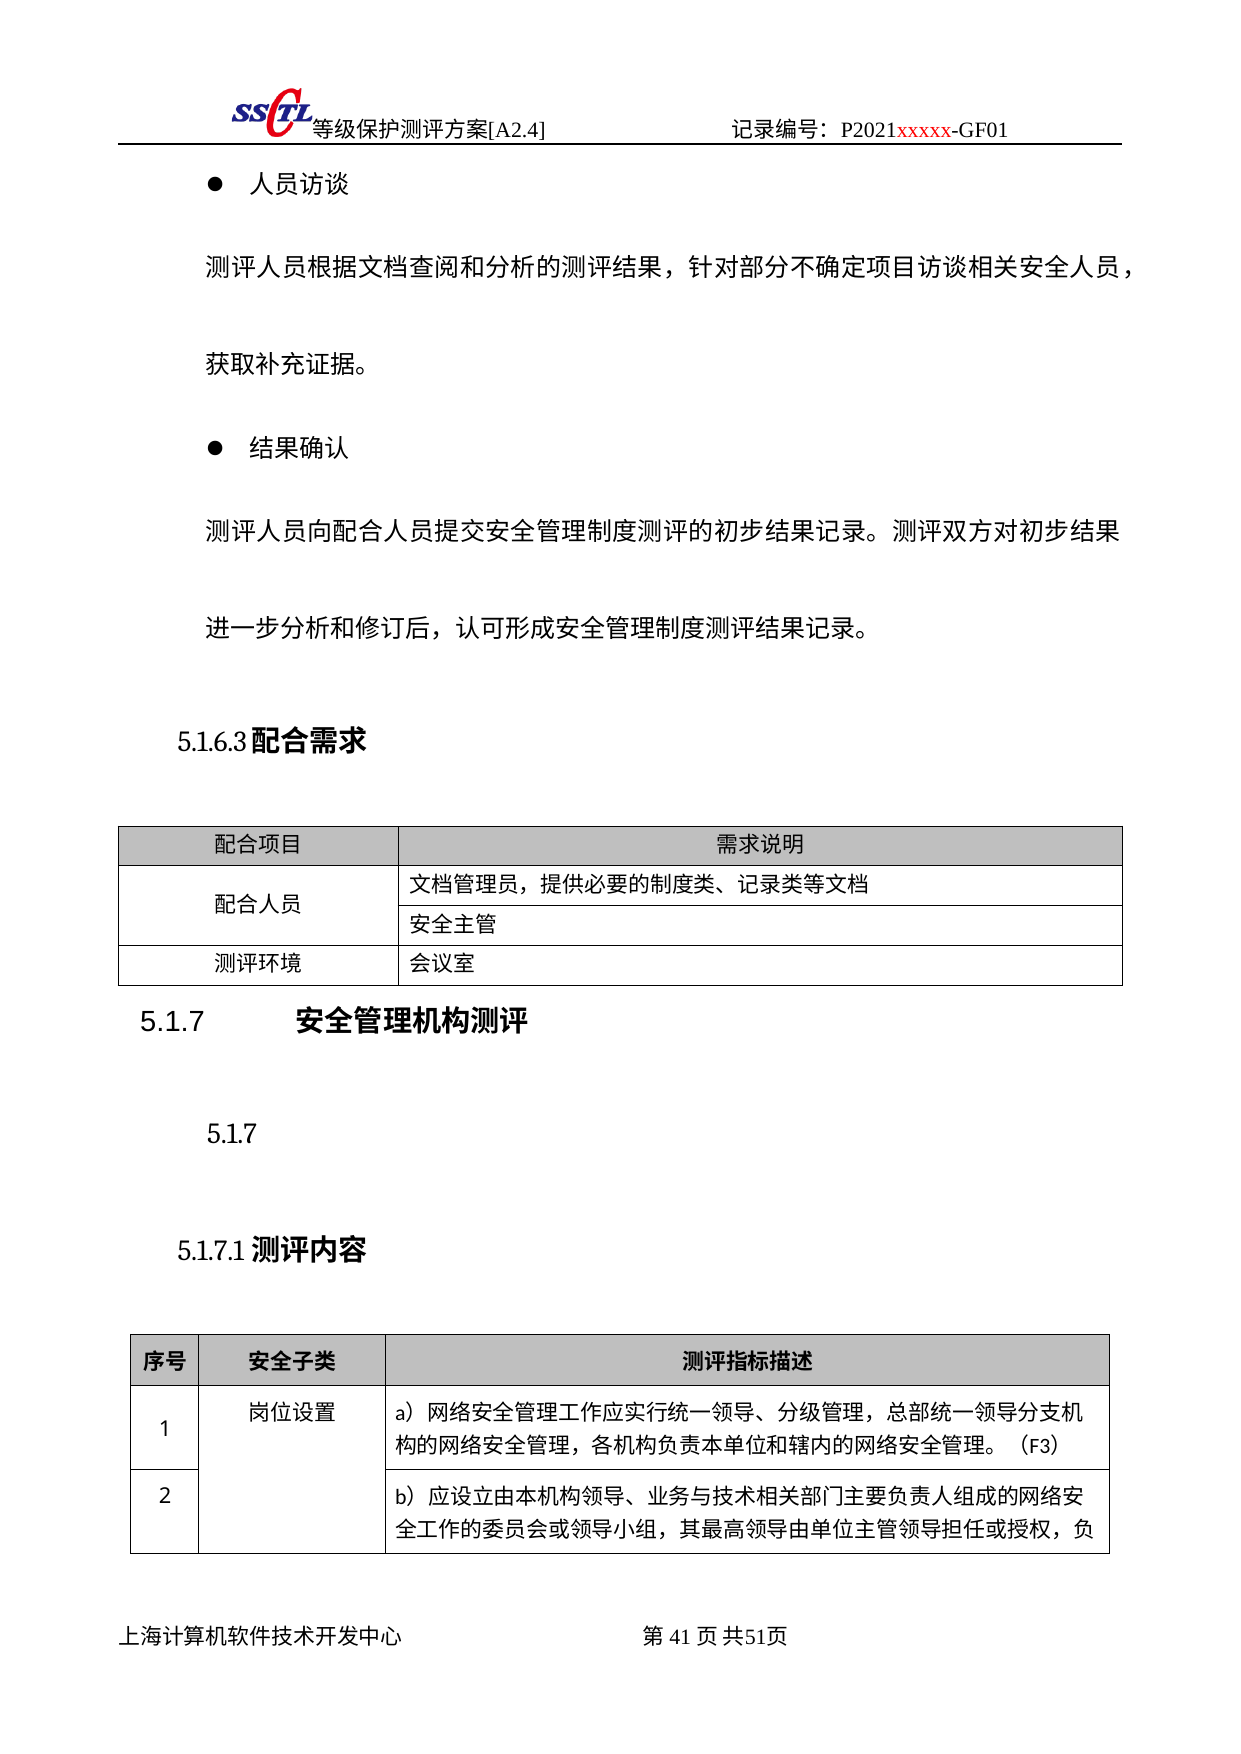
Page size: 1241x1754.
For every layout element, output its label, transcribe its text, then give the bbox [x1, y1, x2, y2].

table_header 安全子类 [199, 1335, 385, 1385]
table_header 配合项目 [119, 827, 398, 865]
table_cell b）应设立由本机构领导、业务与技术相关部门主要负责人组成的网络安全工作的委员会或领导小组，其最高领导由单位主管领导担任或授权，负责协调本机构及辖内网络安全管理工作，决策本机构及辖内网络安全重大事宜。（F3） [386, 1470, 1109, 1553]
table_cell 2 [131, 1470, 198, 1553]
table_cell 测评环境 [119, 946, 398, 985]
table_cell 岗位设置 [199, 1386, 385, 1553]
table_cell a）网络安全管理工作应实行统一领导、分级管理，总部统一领导分支机构的网络安全管理，各机构负责本单位和辖内的网络安全管理。（F3） [386, 1386, 1109, 1469]
table_header 序号 [131, 1335, 198, 1385]
text 测评人员根据文档查阅和分析的测评结果，针对部分不确定项目访谈相关安全人员，获取补充证据。 [206, 233, 1122, 396]
text 测评人员向配合人员提交安全管理制度测评的初步结果记录。测评双方对初步结果进一步分析和修订后，认可形成安全管理制度测评结果记录。 [206, 497, 1122, 659]
subtitle 安全管理机构测评 [140, 986, 1100, 1051]
table_cell 配合人员 [119, 866, 398, 945]
table_cell 安全主管 [399, 906, 1122, 945]
list 人员访谈 [206, 150, 1122, 215]
table_header 测评指标描述 [386, 1335, 1109, 1385]
subtitle 配合需求 [177, 707, 1122, 772]
table_cell 会议室 [399, 946, 1122, 985]
table_header 需求说明 [399, 827, 1122, 865]
table_cell 1 [131, 1386, 198, 1469]
picture [231, 88, 313, 137]
subtitle 测评内容 [177, 1215, 1122, 1280]
list 结果确认 [206, 414, 1122, 479]
table_cell 文档管理员，提供必要的制度类、记录类等文档 [399, 866, 1122, 905]
